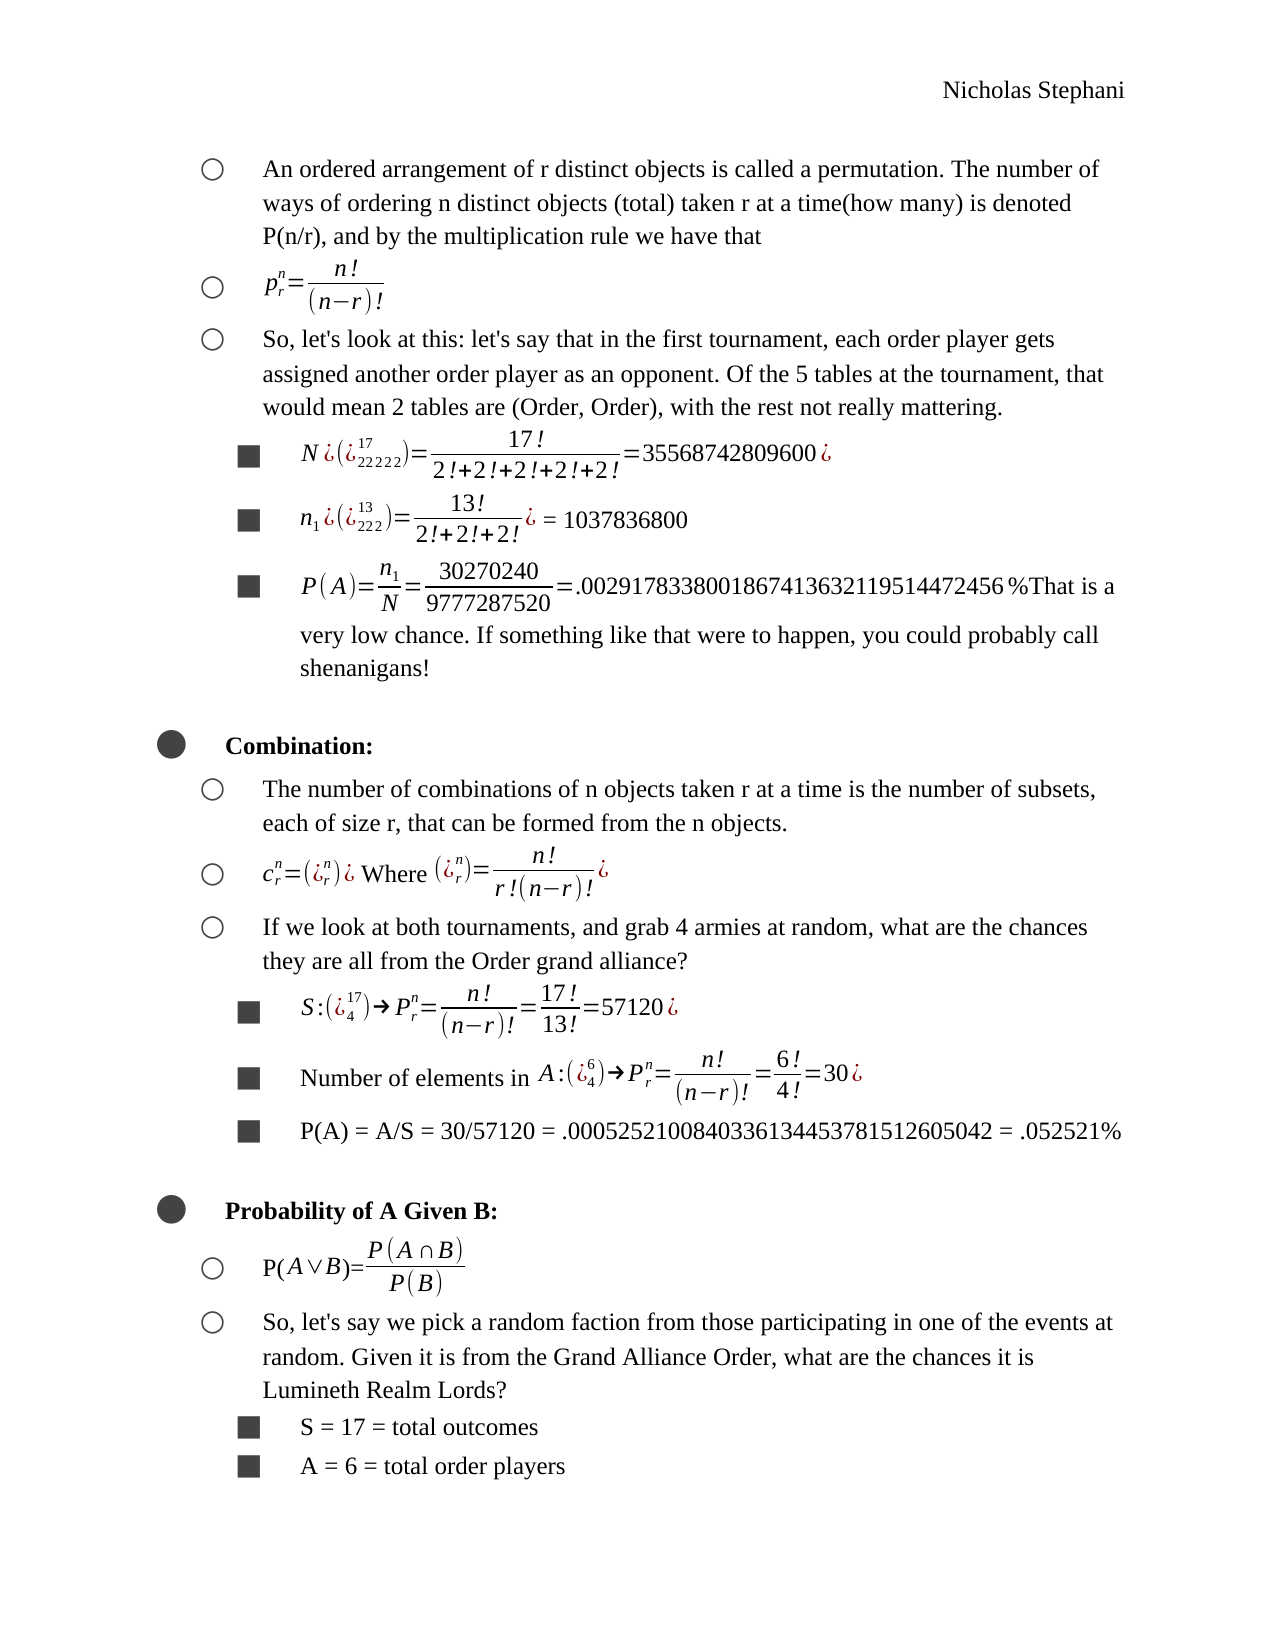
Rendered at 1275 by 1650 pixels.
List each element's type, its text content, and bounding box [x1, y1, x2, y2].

list Number of elements in [262, 1046, 1125, 1107]
list That is a very low chance. If something like that were to happen, you could probably call shenanigans! [262, 553, 1125, 682]
list Probability of A Given B: [187, 1184, 1125, 1228]
list P()= [225, 1235, 1125, 1298]
list = 1037836800 [262, 489, 1125, 548]
list P(A) = A/S = 30/57120 = .0005252100840336134453781512605042 = .052521% [262, 1112, 1125, 1146]
list The number of combinations of n objects taken r at a time is the number of subsets, each of size r, that can be formed from the n objects. [225, 770, 1125, 837]
list S = 17 = total outcomes [262, 1408, 1125, 1442]
list Where [225, 841, 1125, 903]
list A = 6 = total order players [262, 1447, 1125, 1481]
list So, let's say we pick a random faction from those participating in one of the events at random. Given it is from the Grand Alliance Order, what are the chances it is Lumineth Realm Lords? [225, 1303, 1125, 1404]
list An ordered arrangement of r distinct objects is called a permutation. The number of ways of ordering n distinct objects (total) taken r at a time(how many) is denoted P(n/r), and by the multiplication rule we have that [225, 150, 1125, 250]
list So, let's look at this: let's say that in the first tournament, each order player gets assigned another order player as an opponent. Of the 5 tables at the tournament, that would mean 2 tables are (Order, Order), with the rest not really mattering. [225, 321, 1125, 421]
list Combination: [187, 719, 1125, 763]
list If we look at both tournaments, and grab 4 armies at random, what are the chances they are all from the Order grand alliance? [225, 908, 1125, 975]
